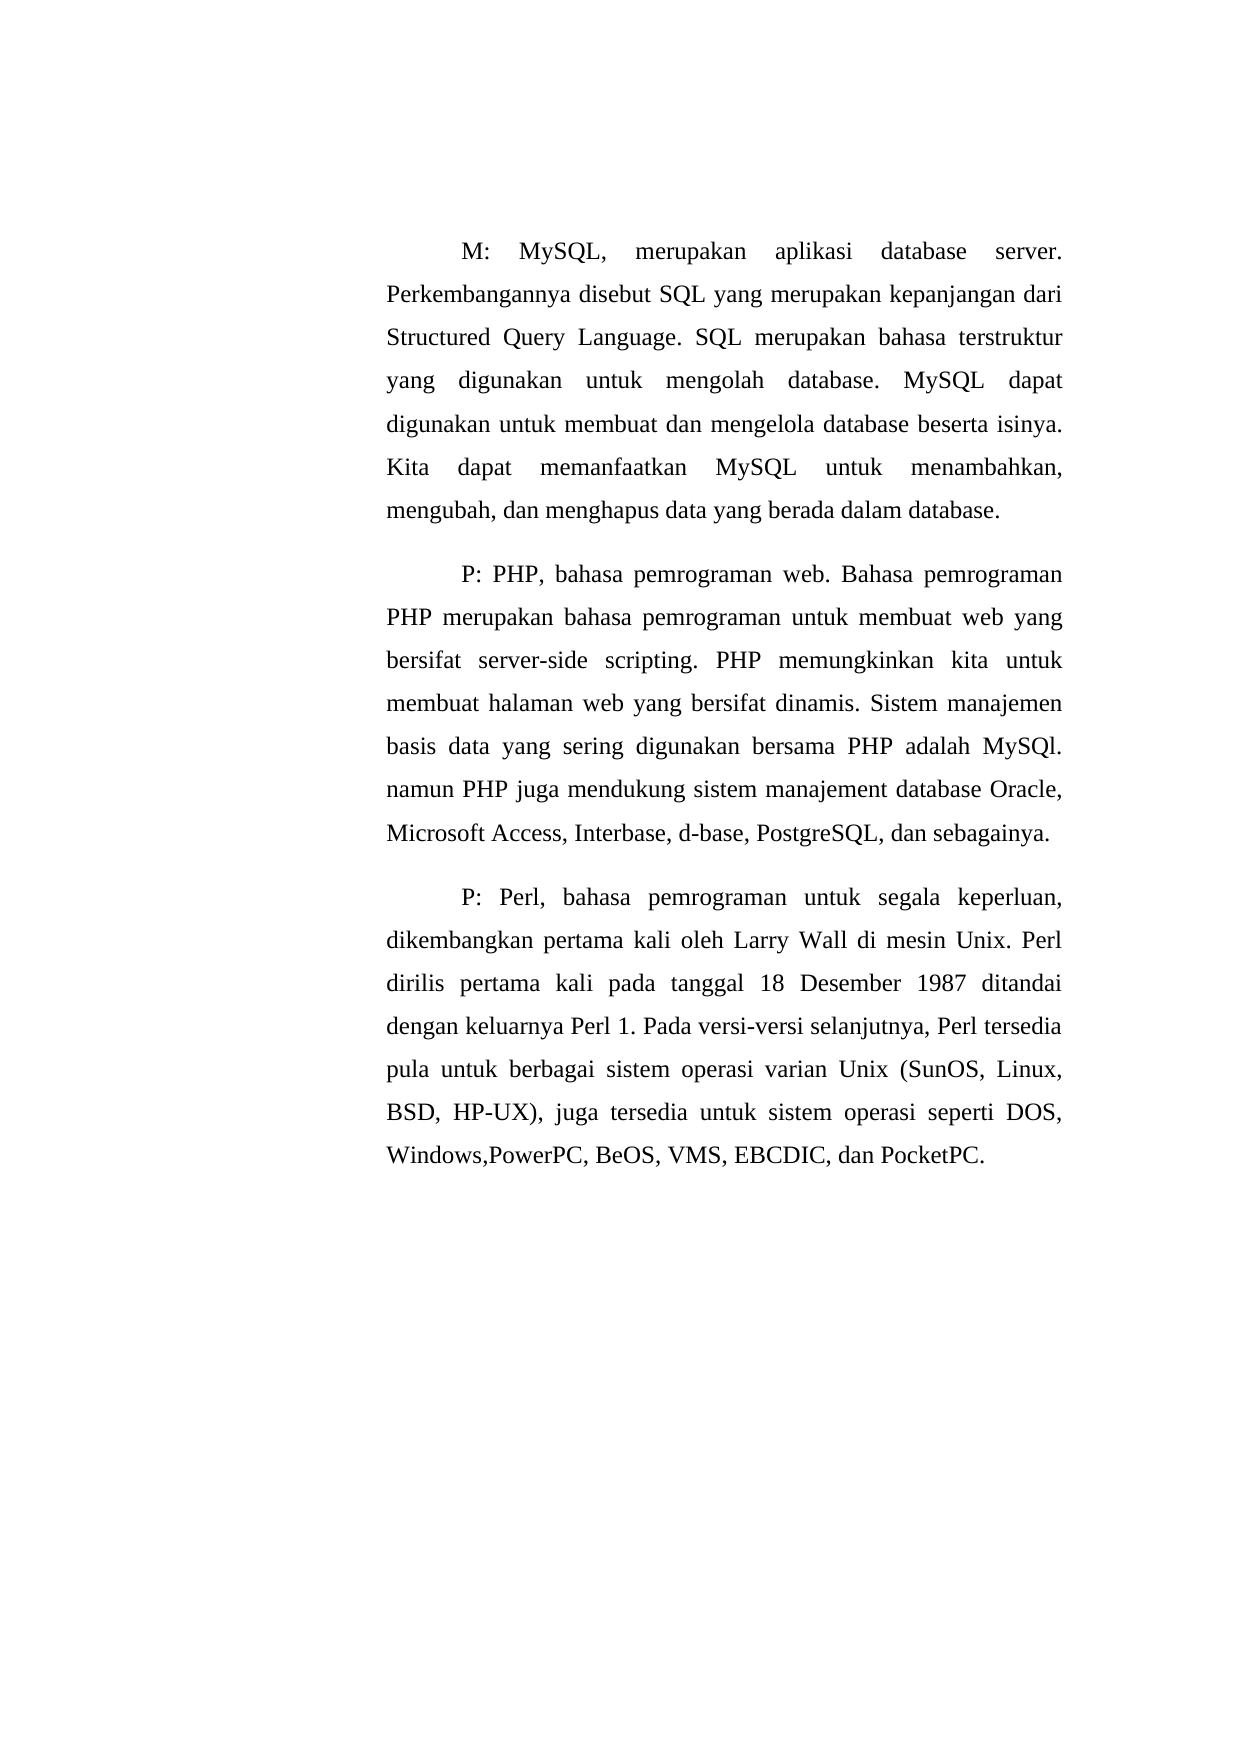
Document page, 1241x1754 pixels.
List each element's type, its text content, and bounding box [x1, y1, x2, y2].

text P: PHP, bahasa pemrograman web. Bahasa pemrograman PHP merupakan bahasa pemrograman untuk membuat web yang bersifat server-side scripting. PHP memungkinkan kita untuk membuat halaman web yang bersifat dinamis. Sistem manajemen basis data yang sering digunakan bersama PHP adalah MySQl. namun PHP juga mendukung sistem manajement database Oracle, Microsoft Access, Interbase, d-base, PostgreSQL, dan sebagainya. [386, 559, 1063, 846]
text M: MySQL, merupakan aplikasi database server. Perkembangannya disebut SQL yang merupakan kepanjangan dari Structured Query Language. SQL merupakan bahasa terstruktur yang digunakan untuk mengolah database. MySQL dapat digunakan untuk membuat dan mengelola database beserta isinya. Kita dapat memanfaatkan MySQL untuk menambahkan, mengubah, dan menghapus data yang berada dalam database. [386, 236, 1063, 524]
text P: Perl, bahasa pemrograman untuk segala keperluan, dikembangkan pertama kali oleh Larry Wall di mesin Unix. Perl dirilis pertama kali pada tanggal 18 Desember 1987 ditandai dengan keluarnya Perl 1. Pada versi-versi selanjutnya, Perl tersedia pula untuk berbagai sistem operasi varian Unix (SunOS, Linux, BSD, HP-UX), juga tersedia untuk sistem operasi seperti DOS, Windows,PowerPC, BeOS, VMS, EBCDIC, dan PocketPC. [386, 882, 1063, 1169]
